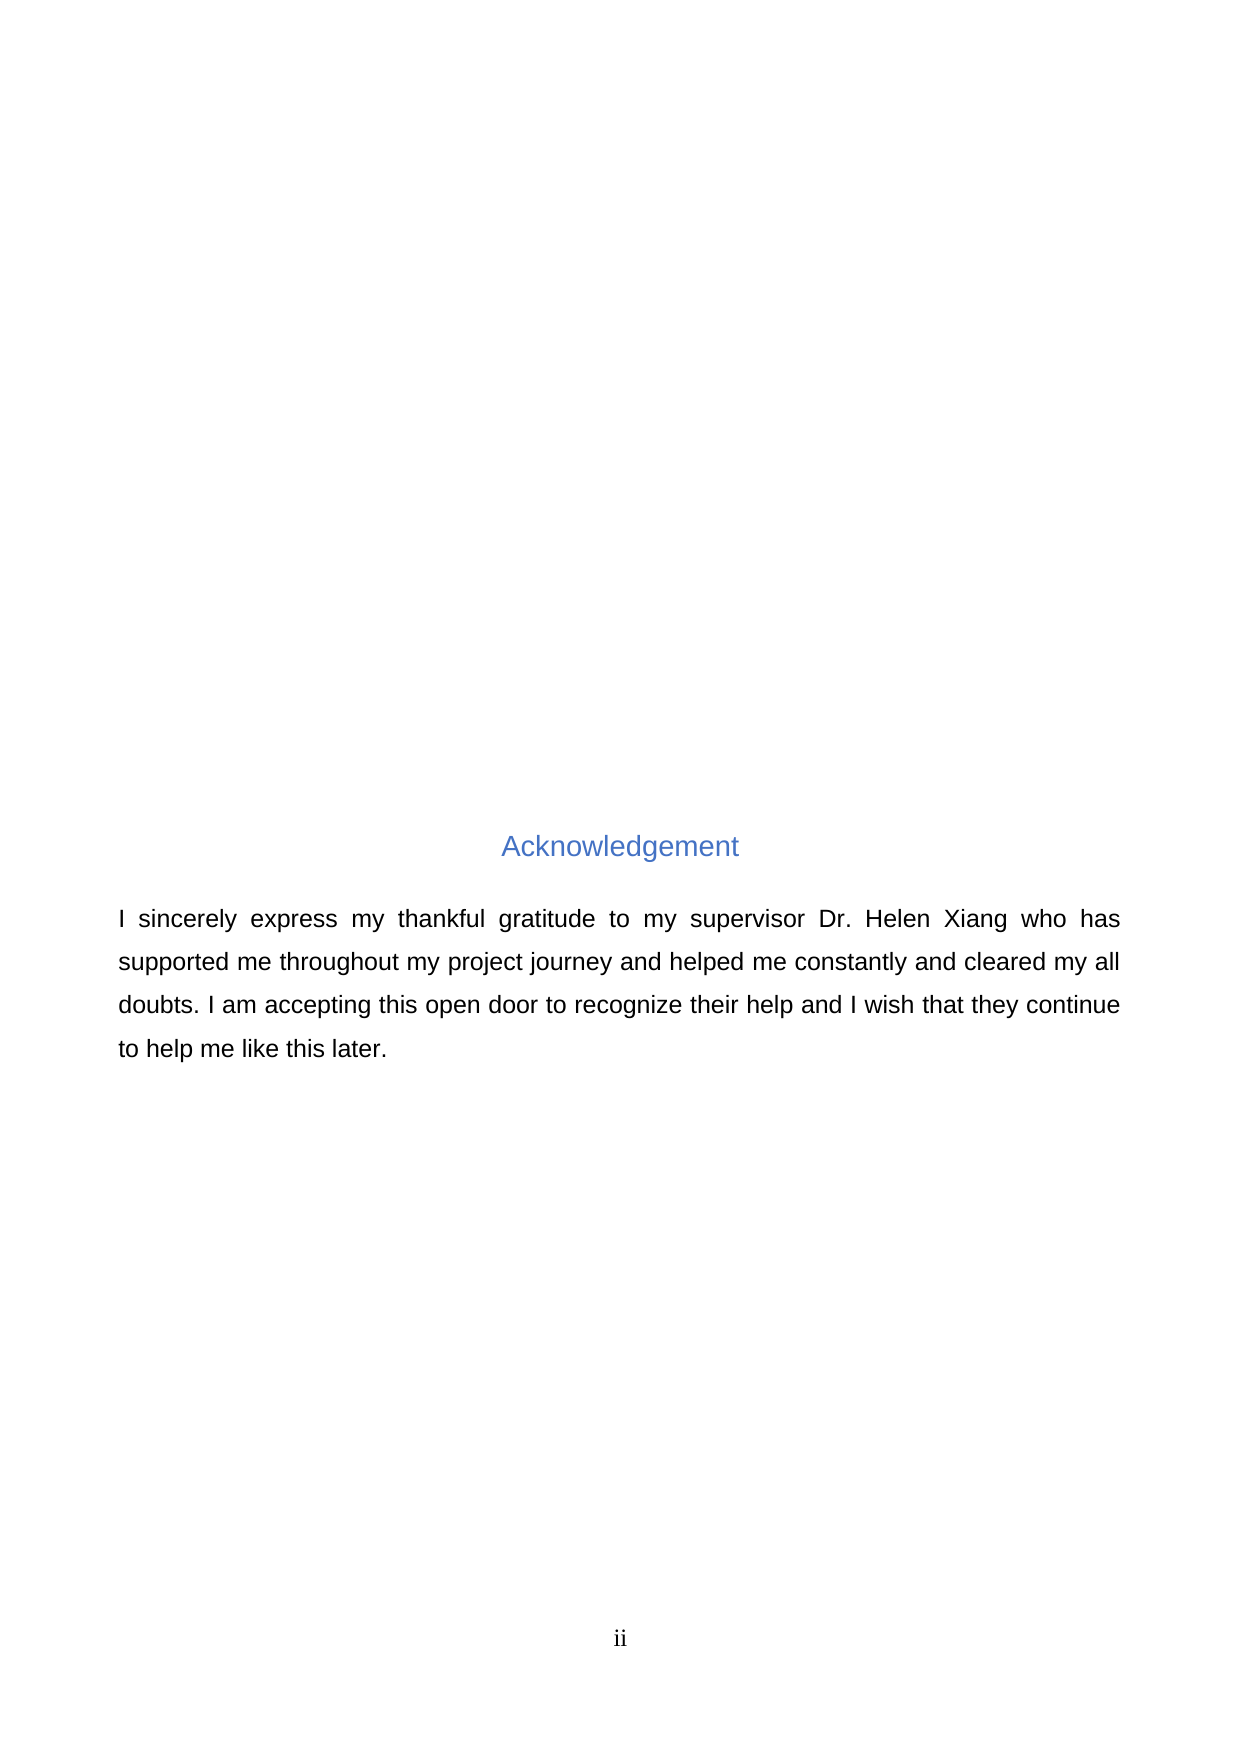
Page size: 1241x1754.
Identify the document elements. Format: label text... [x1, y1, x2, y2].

text Acknowledgement [118, 829, 1122, 862]
text I sincerely express my thankful gratitude to my supervisor Dr. Helen Xiang who has supported me throughout my project journey and helped me constantly and cleared my all doubts. I am accepting this open door to recognize their help and I wish that they continue to help me like this later. [118, 904, 1122, 1062]
